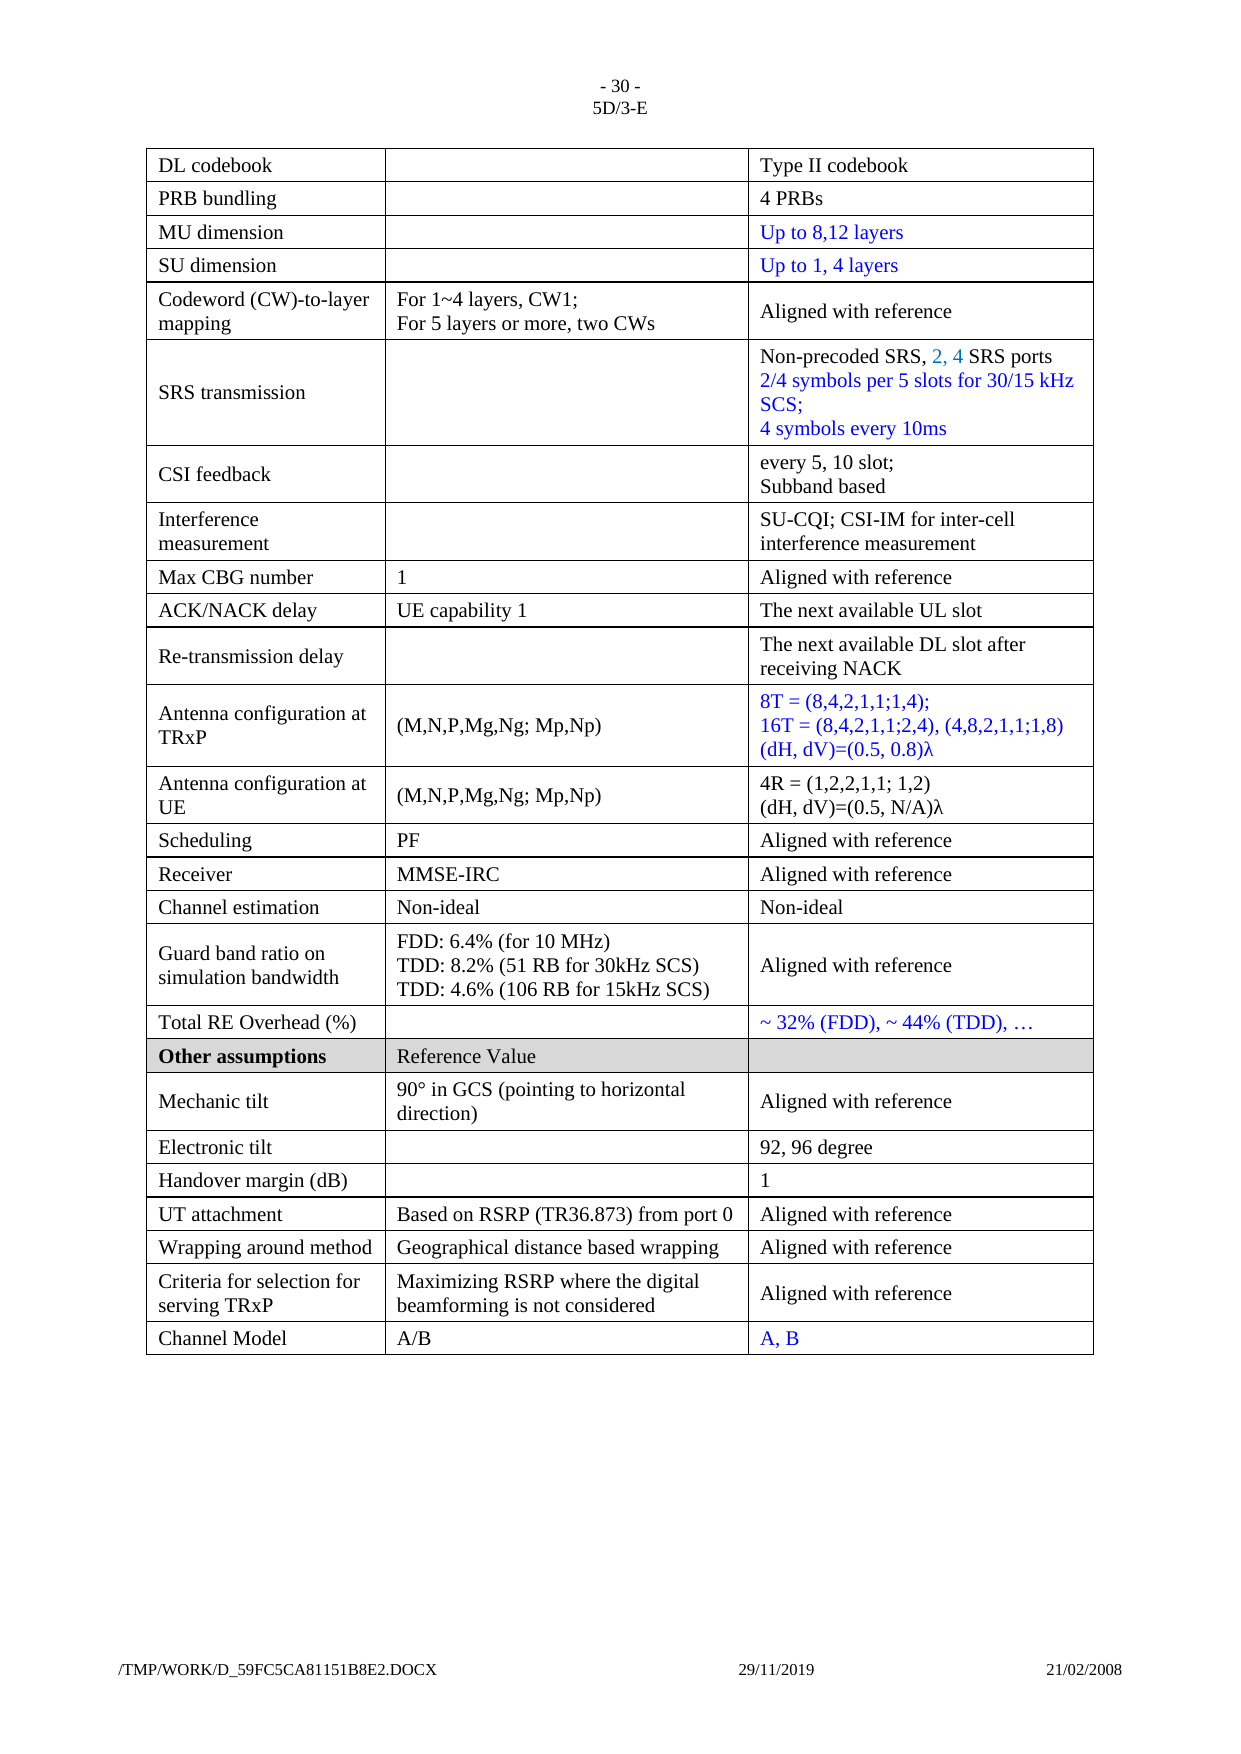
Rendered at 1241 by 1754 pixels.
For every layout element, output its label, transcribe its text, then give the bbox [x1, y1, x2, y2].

table_cell 90° in GCS (pointing to horizontal direction) [386, 1073, 748, 1129]
table_cell Type II codebook [749, 149, 1093, 181]
table_cell UT attachment [147, 1198, 385, 1230]
table_cell [386, 628, 748, 684]
table_cell 1 [386, 561, 748, 593]
table_cell Up to 8,12 layers [749, 216, 1093, 248]
table_cell Channel Model [147, 1322, 385, 1354]
table_cell 4R = (1,2,2,1,1; 1,2) (dH, dV)=(0.5, N/A)λ [749, 767, 1093, 823]
table_cell Aligned with reference [749, 824, 1093, 856]
table_cell The next available UL slot [749, 594, 1093, 626]
table_cell Aligned with reference [749, 858, 1093, 890]
table_cell FDD: 6.4% (for 10 MHz) TDD: 8.2% (51 RB for 30kHz SCS) TDD: 4.6% (106 RB for 15kHz SCS) [386, 924, 748, 1005]
table_cell Reference Value [386, 1039, 748, 1072]
table_cell MU dimension [147, 216, 385, 248]
table_cell [386, 1006, 748, 1038]
table_cell Maximizing RSRP where the digital beamforming is not considered [386, 1264, 748, 1321]
table_cell SU-CQI; CSI-IM for inter-cell interference measurement [749, 503, 1093, 559]
table_cell Antenna configuration at UE [147, 767, 385, 823]
table_cell Geographical distance based wrapping [386, 1231, 748, 1263]
table_cell Codeword (CW)-to-layer mapping [147, 283, 385, 339]
table_cell Non-ideal [386, 891, 748, 923]
table_cell Aligned with reference [749, 1231, 1093, 1263]
table_cell [386, 446, 748, 502]
table_cell Handover margin (dB) [147, 1164, 385, 1196]
table_cell Aligned with reference [749, 283, 1093, 339]
table_cell [749, 1039, 1093, 1072]
table_cell Other assumptions [147, 1039, 385, 1072]
table_cell [386, 216, 748, 248]
table_cell SRS transmission [147, 340, 385, 444]
table_cell DL codebook [147, 149, 385, 181]
table_cell CSI feedback [147, 446, 385, 502]
table_cell MMSE-IRC [386, 858, 748, 890]
table_cell PRB bundling [147, 182, 385, 214]
table_cell Aligned with reference [749, 924, 1093, 1005]
table_cell Wrapping around method [147, 1231, 385, 1263]
table_cell [386, 182, 748, 214]
table_cell 8T = (8,4,2,1,1;1,4); 16T = (8,4,2,1,1;2,4), (4,8,2,1,1;1,8) (dH, dV)=(0.5, 0.8)λ [749, 685, 1093, 766]
table_cell Criteria for selection for serving TRxP [147, 1264, 385, 1321]
table_cell ~ 32% (FDD), ~ 44% (TDD), … [749, 1006, 1093, 1038]
table_cell Non-precoded SRS, 2, 4 SRS ports 2/4 symbols per 5 slots for 30/15 kHz SCS; 4 symbols every 10ms [749, 340, 1093, 444]
table_cell ACK/NACK delay [147, 594, 385, 626]
table_cell Based on RSRP (TR36.873) from port 0 [386, 1198, 748, 1230]
table_cell [386, 249, 748, 281]
table_cell Aligned with reference [749, 1198, 1093, 1230]
table_cell [386, 1131, 748, 1163]
table_cell Electronic tilt [147, 1131, 385, 1163]
table_cell The next available DL slot after receiving NACK [749, 628, 1093, 684]
table_cell Antenna configuration at TRxP [147, 685, 385, 766]
table_cell Scheduling [147, 824, 385, 856]
table_cell SU dimension [147, 249, 385, 281]
table_cell 1 [749, 1164, 1093, 1196]
table_cell For 1~4 layers, CW1; For 5 layers or more, two CWs [386, 283, 748, 339]
table_cell Total RE Overhead (%) [147, 1006, 385, 1038]
table_cell Guard band ratio on simulation bandwidth [147, 924, 385, 1005]
table_cell [386, 149, 748, 181]
table_cell PF [386, 824, 748, 856]
table_cell [386, 503, 748, 559]
table_cell Receiver [147, 858, 385, 890]
table_cell Interference measurement [147, 503, 385, 559]
table_cell Channel estimation [147, 891, 385, 923]
table_cell 92, 96 degree [749, 1131, 1093, 1163]
table_cell every 5, 10 slot; Subband based [749, 446, 1093, 502]
table_cell Up to 1, 4 layers [749, 249, 1093, 281]
table_cell [386, 1164, 748, 1196]
table_cell Aligned with reference [749, 1073, 1093, 1129]
table_cell Max CBG number [147, 561, 385, 593]
table_cell 4 PRBs [749, 182, 1093, 214]
table_cell A/B [386, 1322, 748, 1354]
table_cell (M,N,P,Mg,Ng; Mp,Np) [386, 685, 748, 766]
table_cell Aligned with reference [749, 561, 1093, 593]
table_cell Mechanic tilt [147, 1073, 385, 1129]
table_cell [386, 340, 748, 444]
table_cell Re-transmission delay [147, 628, 385, 684]
table_cell A, B [749, 1322, 1093, 1354]
table_cell Aligned with reference [749, 1264, 1093, 1321]
table_cell UE capability 1 [386, 594, 748, 626]
table_cell (M,N,P,Mg,Ng; Mp,Np) [386, 767, 748, 823]
table_cell Non-ideal [749, 891, 1093, 923]
